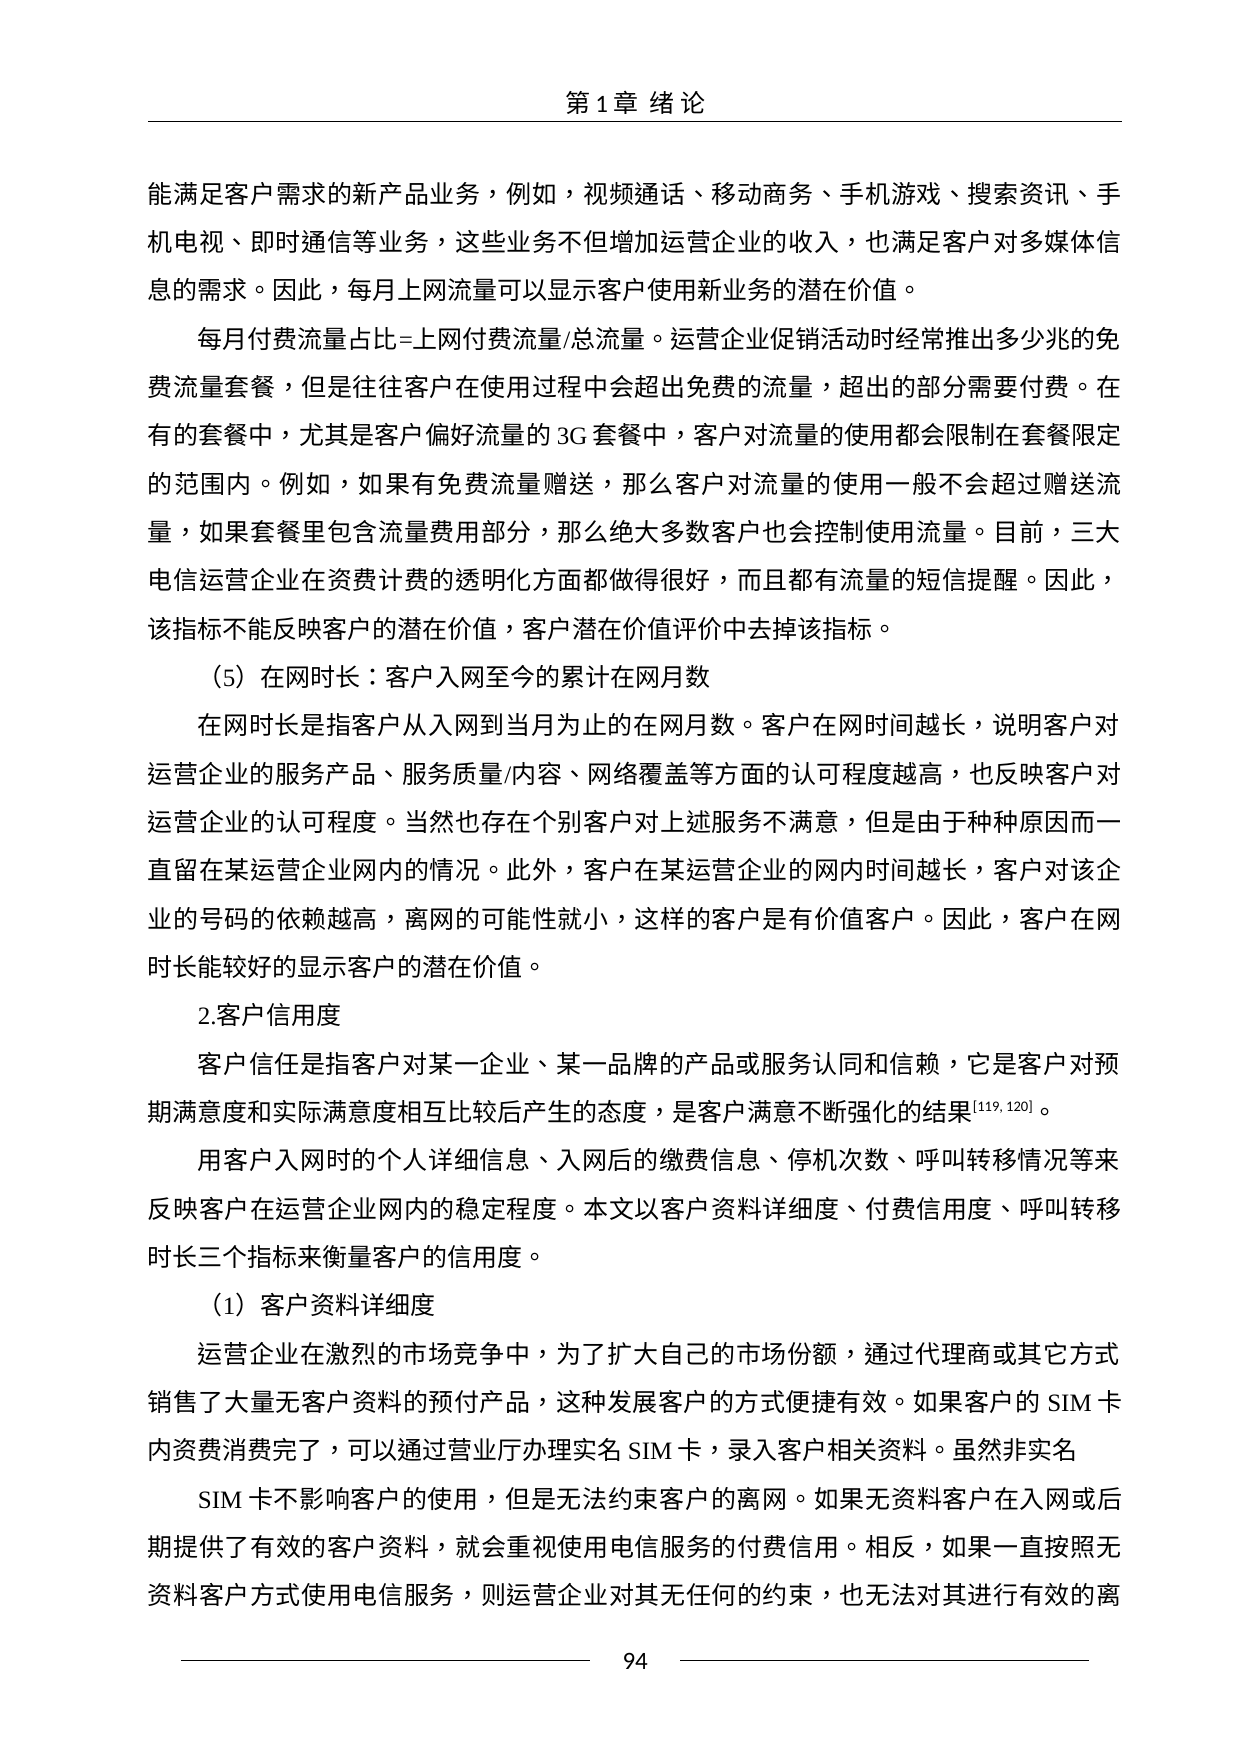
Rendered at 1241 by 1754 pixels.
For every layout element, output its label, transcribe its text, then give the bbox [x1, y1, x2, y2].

text 运营企业在激烈的市场竞争中，为了扩大自己的市场份额，通过代理商或其它方式销售了大量无客户资料的预付产品，这种发展客户的方式便捷有效。如果客户的SIM卡内资费消费完了，可以通过营业厅办理实名SIM卡，录入客户相关资料。虽然非实名 [148, 1321, 1122, 1466]
text 用客户入网时的个人详细信息、入网后的缴费信息、停机次数、呼叫转移情况等来反映客户在运营企业网内的稳定程度。本文以客户资料详细度、付费信用度、呼叫转移时长三个指标来衡量客户的信用度。 [148, 1128, 1122, 1273]
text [148, 161, 1122, 306]
text 在网时长是指客户从入网到当月为止的在网月数。客户在网时间越长，说明客户对运营企业的服务产品、服务质量/内容、网络覆盖等方面的认可程度越高，也反映客户对运营企业的认可程度。当然也存在个别客户对上述服务不满意，但是由于种种原因而一直留在某运营企业网内的情况。此外，客户在某运营企业的网内时间越长，客户对该企业的号码的依赖越高，离网的可能性就小，这样的客户是有价值客户。因此，客户在网时长能较好的显示客户的潜在价值。 [148, 693, 1122, 983]
text （5）在网时长：客户入网至今的累计在网月数 [148, 644, 1122, 693]
text 2.客户信用度 [148, 983, 1122, 1031]
text （1）客户资料详细度 [148, 1273, 1122, 1321]
text 每月付费流量占比=上网付费流量/总流量。运营企业促销活动时经常推出多少兆的免费流量套餐，但是往往客户在使用过程中会超出免费的流量，超出的部分需要付费。在有的套餐中，尤其是客户偏好流量的3G套餐中，客户对流量的使用都会限制在套餐限定的范围内。例如，如果有免费流量赠送，那么客户对流量的使用一般不会超过赠送流量，如果套餐里包含流量费用部分，那么绝大多数客户也会控制使用流量。目前，三大电信运营企业在资费计费的透明化方面都做得很好，而且都有流量的短信提醒。因此，该指标不能反映客户的潜在价值，客户潜在价值评价中去掉该指标。 [148, 306, 1122, 644]
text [148, 1466, 1122, 1611]
text 客户信任是指客户对某一企业、某一品牌的产品或服务认同和信赖，它是客户对预期满意度和实际满意度相互比较后产生的态度，是客户满意不断强化的结果[119, 120]。 [148, 1031, 1122, 1128]
